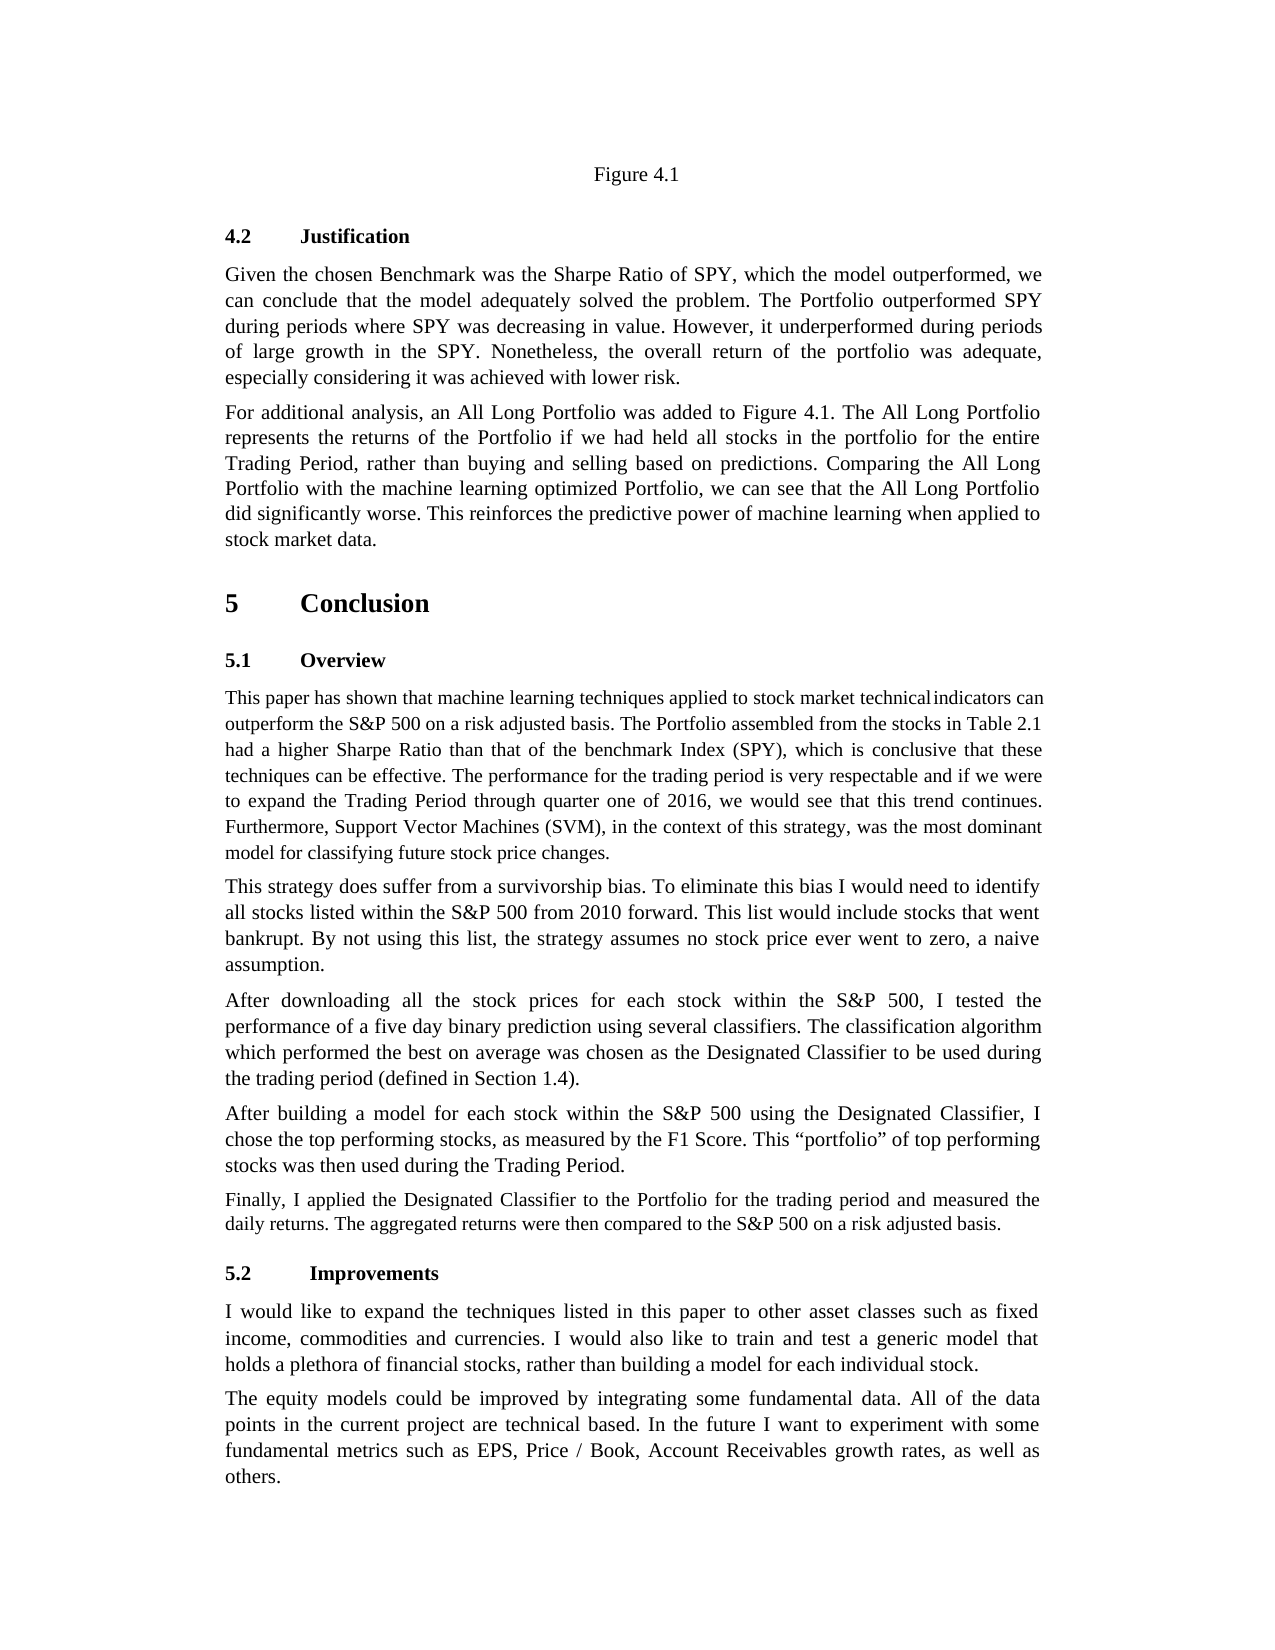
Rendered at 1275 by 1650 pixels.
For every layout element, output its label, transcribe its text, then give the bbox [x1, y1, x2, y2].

text Given the chosen Benchmark was the Sharpe Ratio of SPY, which the model outperformed, we can conclude that the model adequately solved the problem. The Portfolio outperformed SPY during periods where SPY was decreasing in value. However, it underperformed during periods of large growth in the SPY. Nonetheless, the overall return of the portfolio was adequate, especially considering it was achieved with lower risk. [225, 262, 1044, 389]
list Improvements [225, 1261, 1044, 1285]
list Justification [225, 224, 1044, 248]
text The equity models could be improved by integrating some fundamental data. All of the data points in the current project are technical based. In the future I want to experiment with some fundamental metrics such as EPS, Price / Book, Account Receivables growth rates, as well as others. [225, 1386, 1042, 1488]
text Figure 4.1 [594, 162, 1044, 186]
text This strategy does suffer from a survivorship bias. To eliminate this bias I would need to identify all stocks listed within the S&P 500 from 2010 forward. This list would include stocks that went bankrupt. By not using this list, the strategy assumes no stock price ever went to zero, a naive assumption. [225, 874, 1042, 976]
list Overview [225, 648, 1044, 672]
text This paper has shown that machine learning techniques applied to stock market technical­indicators can outperform the S&P 500 on a risk adjusted basis. The Portfolio assembled from the stocks in Table 2.1 had a higher Sharpe Ratio than that of the benchmark Index (SPY), which is conclusive that these techniques can be effective. The performance for the trading period is very respectable and if we were to expand the Trading Period through quarter one of 2016, we would see that this trend continues. Furthermore, Support Vector Machines (SVM), in the context of this strategy, was the most dominant model for classifying future stock price changes. [225, 686, 1044, 863]
text Finally, I applied the Designated Classifier to the Portfolio for the trading period and measured the daily returns. The aggregated returns were then compared to the S&P 500 on a risk adjusted basis. [225, 1188, 1042, 1235]
text After downloading all the stock prices for each stock within the S&P 500, I tested the performance of a five day binary prediction using several classifiers. The classification algorithm which performed the best on average was chosen as the Designated Classifier to be used during the trading period (defined in Section 1.4). [225, 988, 1044, 1090]
text After building a model for each stock within the S&P 500 using the Designated Classifier, I chose the top performing stocks, as measured by the F1 Score. This “portfolio” of top performing stocks was then used during the Trading Period. [225, 1101, 1042, 1177]
list Conclusion [225, 587, 1044, 618]
text For additional analysis, an All Long Portfolio was added to Figure 4.1. The All Long Portfolio represents the returns of the Portfolio if we had held all stocks in the portfolio for the entire Trading Period, rather than buying and selling based on predictions. Comparing the All Long Portfolio with the machine learning optimized Portfolio, we can see that the All Long Portfolio did significantly worse. This reinforces the predictive power of machine learning when applied to stock market data. [225, 399, 1042, 551]
text I would like to expand the techniques listed in this paper to other asset classes such as fixed income, commodities and currencies. I would also like to train and test a generic model that holds a plethora of financial stocks, rather than building a model for each individual stock. [225, 1299, 1039, 1376]
